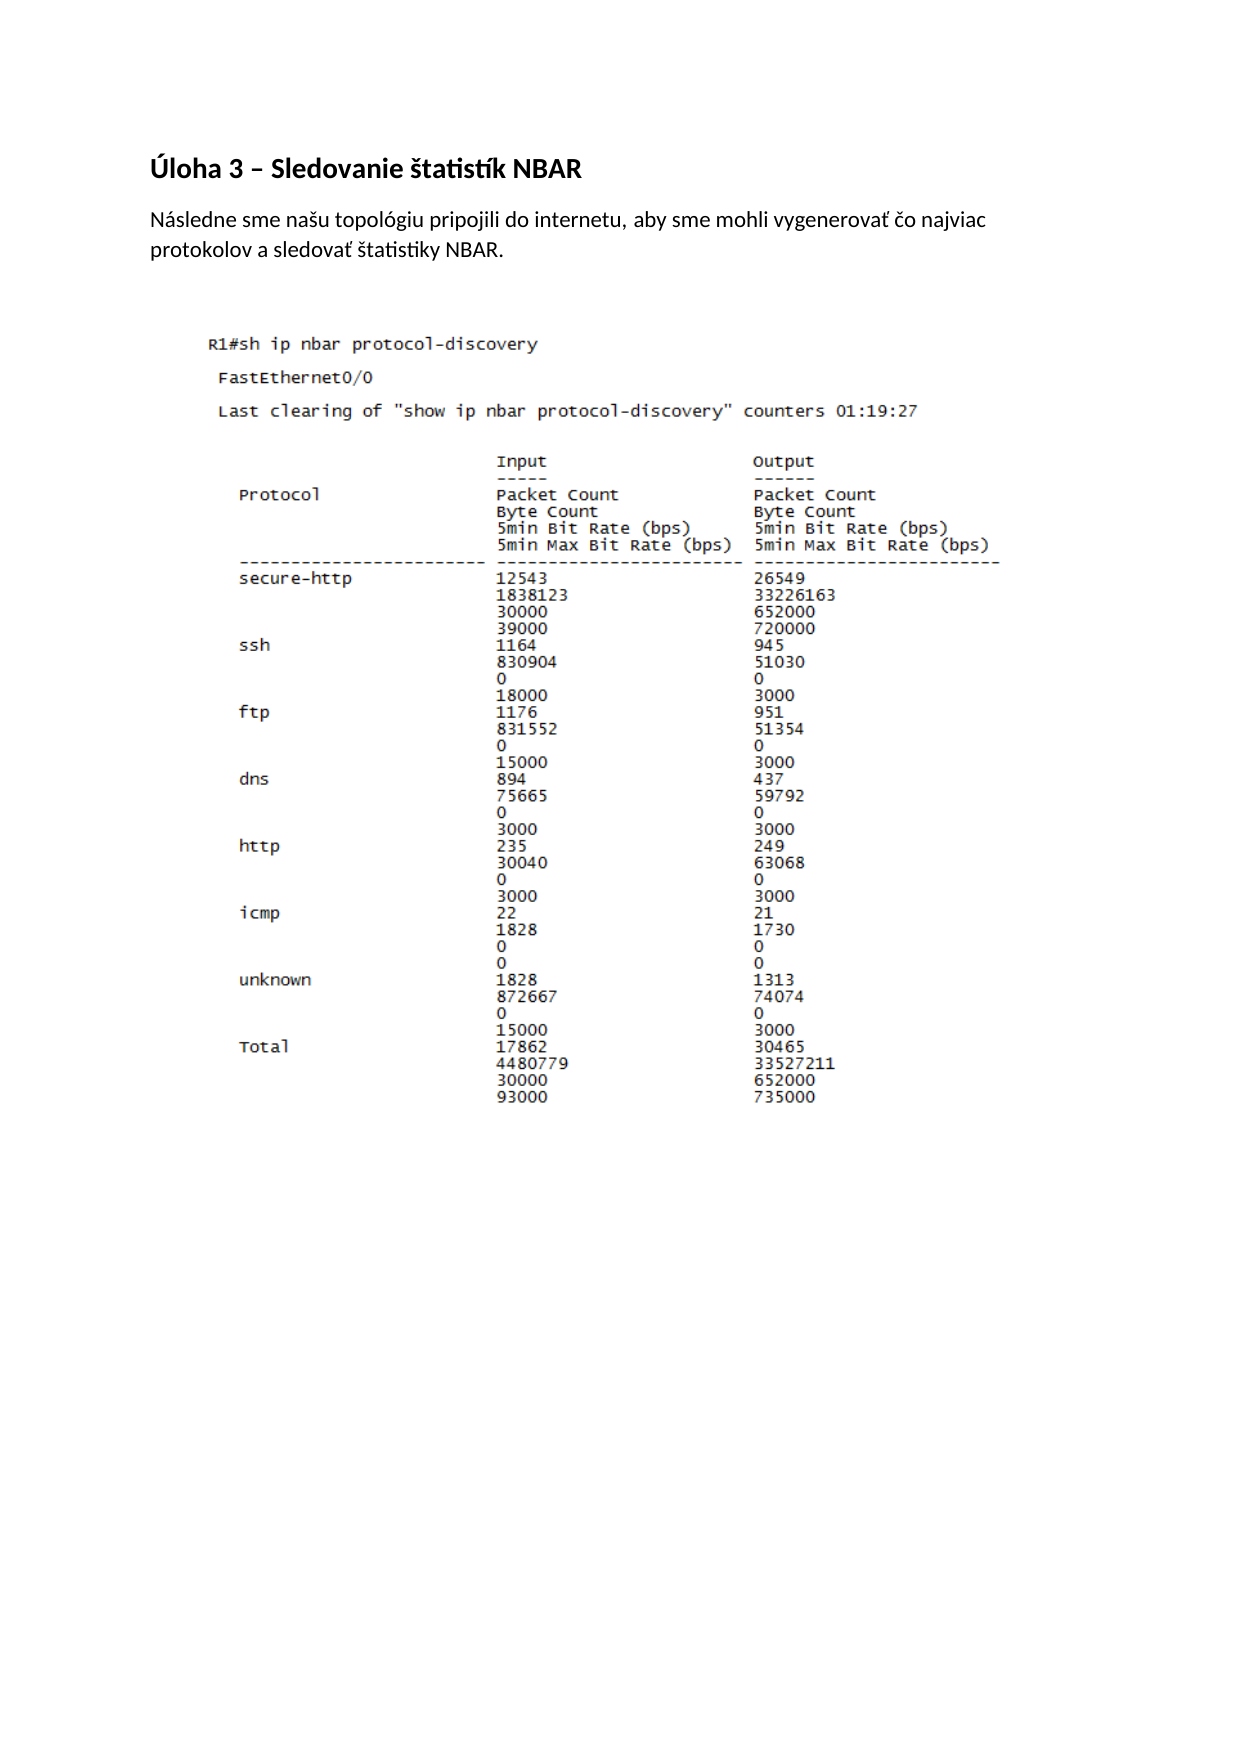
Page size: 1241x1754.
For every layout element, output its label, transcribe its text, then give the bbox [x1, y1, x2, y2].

text Následne sme našu topológiu pripojili do internetu, aby sme mohli vygenerovať čo najviac protokolov a sledovať štatistiky NBAR. [150, 205, 1090, 263]
picture [207, 329, 1033, 1122]
text Úloha 3 – Sledovanie štatistík NBAR [150, 150, 1090, 186]
